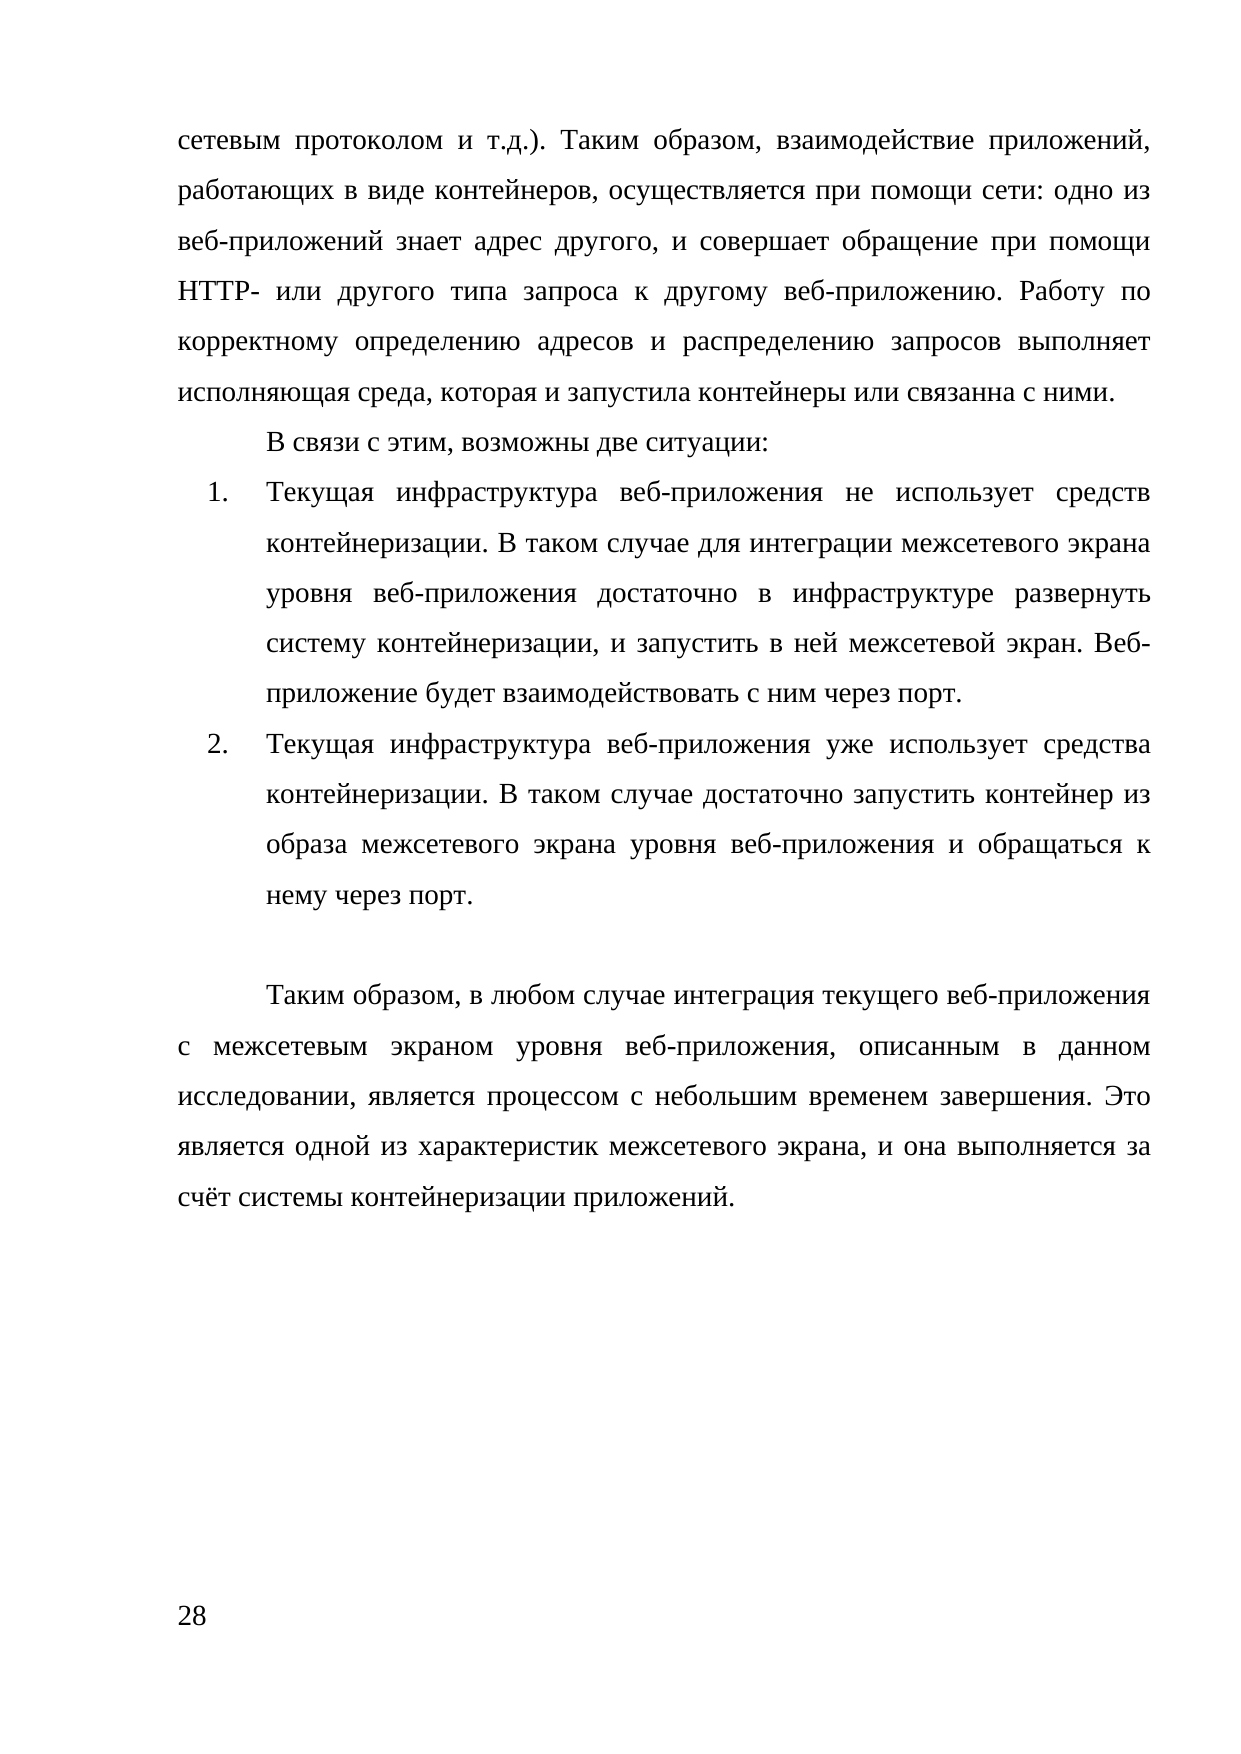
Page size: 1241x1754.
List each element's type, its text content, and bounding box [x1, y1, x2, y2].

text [177, 122, 1152, 407]
text В связи с этим, возможны две ситуации: [177, 424, 1152, 458]
list Текущая инфраструктура веб-приложения уже использует средства контейнеризации. В таком случае достаточно запустить контейнер из образа межсетевого экрана уровня веб-приложения и обращаться к нему через порт. [207, 726, 1152, 910]
list Текущая инфраструктура веб-приложения не использует средств контейнеризации. В таком случае для интеграции межсетевого экрана уровня веб-приложения достаточно в инфраструктуре развернуть систему контейнеризации, и запустить в ней межсетевой экран. Веб-приложение будет взаимодействовать с ним через порт. [207, 474, 1152, 709]
text Таким образом, в любом случае интеграция текущего веб-приложения с межсетевым экраном уровня веб-приложения, описанным в данном исследовании, является процессом с небольшим временем завершения. Это является одной из характеристик межсетевого экрана, и она выполняется за счёт системы контейнеризации приложений. [177, 977, 1152, 1212]
